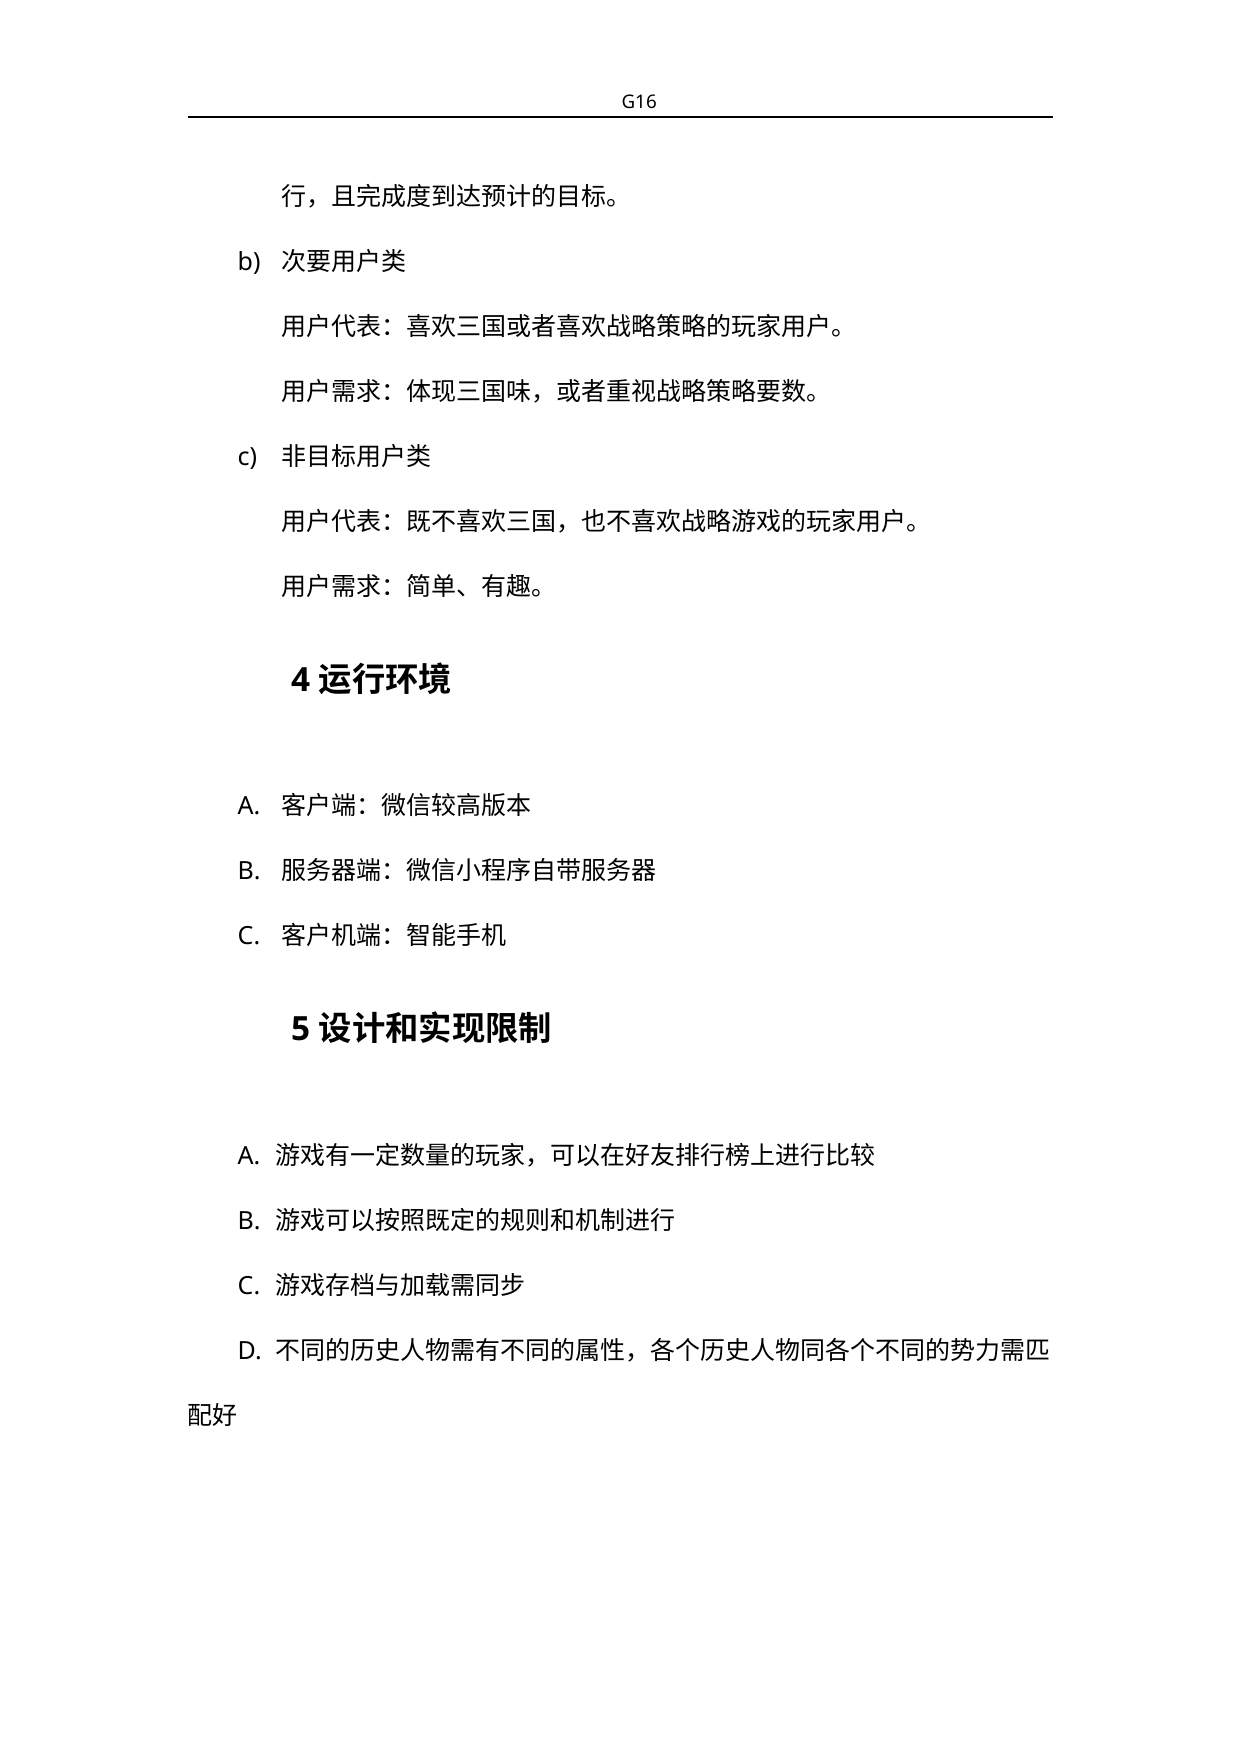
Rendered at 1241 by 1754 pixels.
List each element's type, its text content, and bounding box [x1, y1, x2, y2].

list 用户代表：既不喜欢三国，也不喜欢战略游戏的玩家用户。 [281, 487, 1053, 552]
text C. 游戏存档与加载需同步 [187, 1251, 1053, 1316]
text A. 游戏有一定数量的玩家，可以在好友排行榜上进行比较 [187, 1121, 1053, 1186]
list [281, 162, 1053, 227]
list 客户端：微信较高版本 [237, 771, 1053, 836]
text D. 不同的历史人物需有不同的属性，各个历史人物同各个不同的势力需匹配好 [187, 1316, 1053, 1446]
list 服务器端：微信小程序自带服务器 [237, 836, 1053, 901]
subtitle 运行环境 [291, 644, 1053, 709]
list 用户代表：喜欢三国或者喜欢战略策略的玩家用户。 [281, 292, 1053, 357]
list 次要用户类 [237, 227, 1053, 292]
list 客户机端：智能手机 [237, 901, 1053, 966]
list 用户需求：体现三国味，或者重视战略策略要数。 [281, 357, 1053, 422]
list 用户需求：简单、有趣。 [281, 552, 1053, 617]
subtitle 设计和实现限制 [291, 993, 1053, 1058]
text B. 游戏可以按照既定的规则和机制进行 [187, 1186, 1053, 1251]
list 非目标用户类 [237, 422, 1053, 487]
